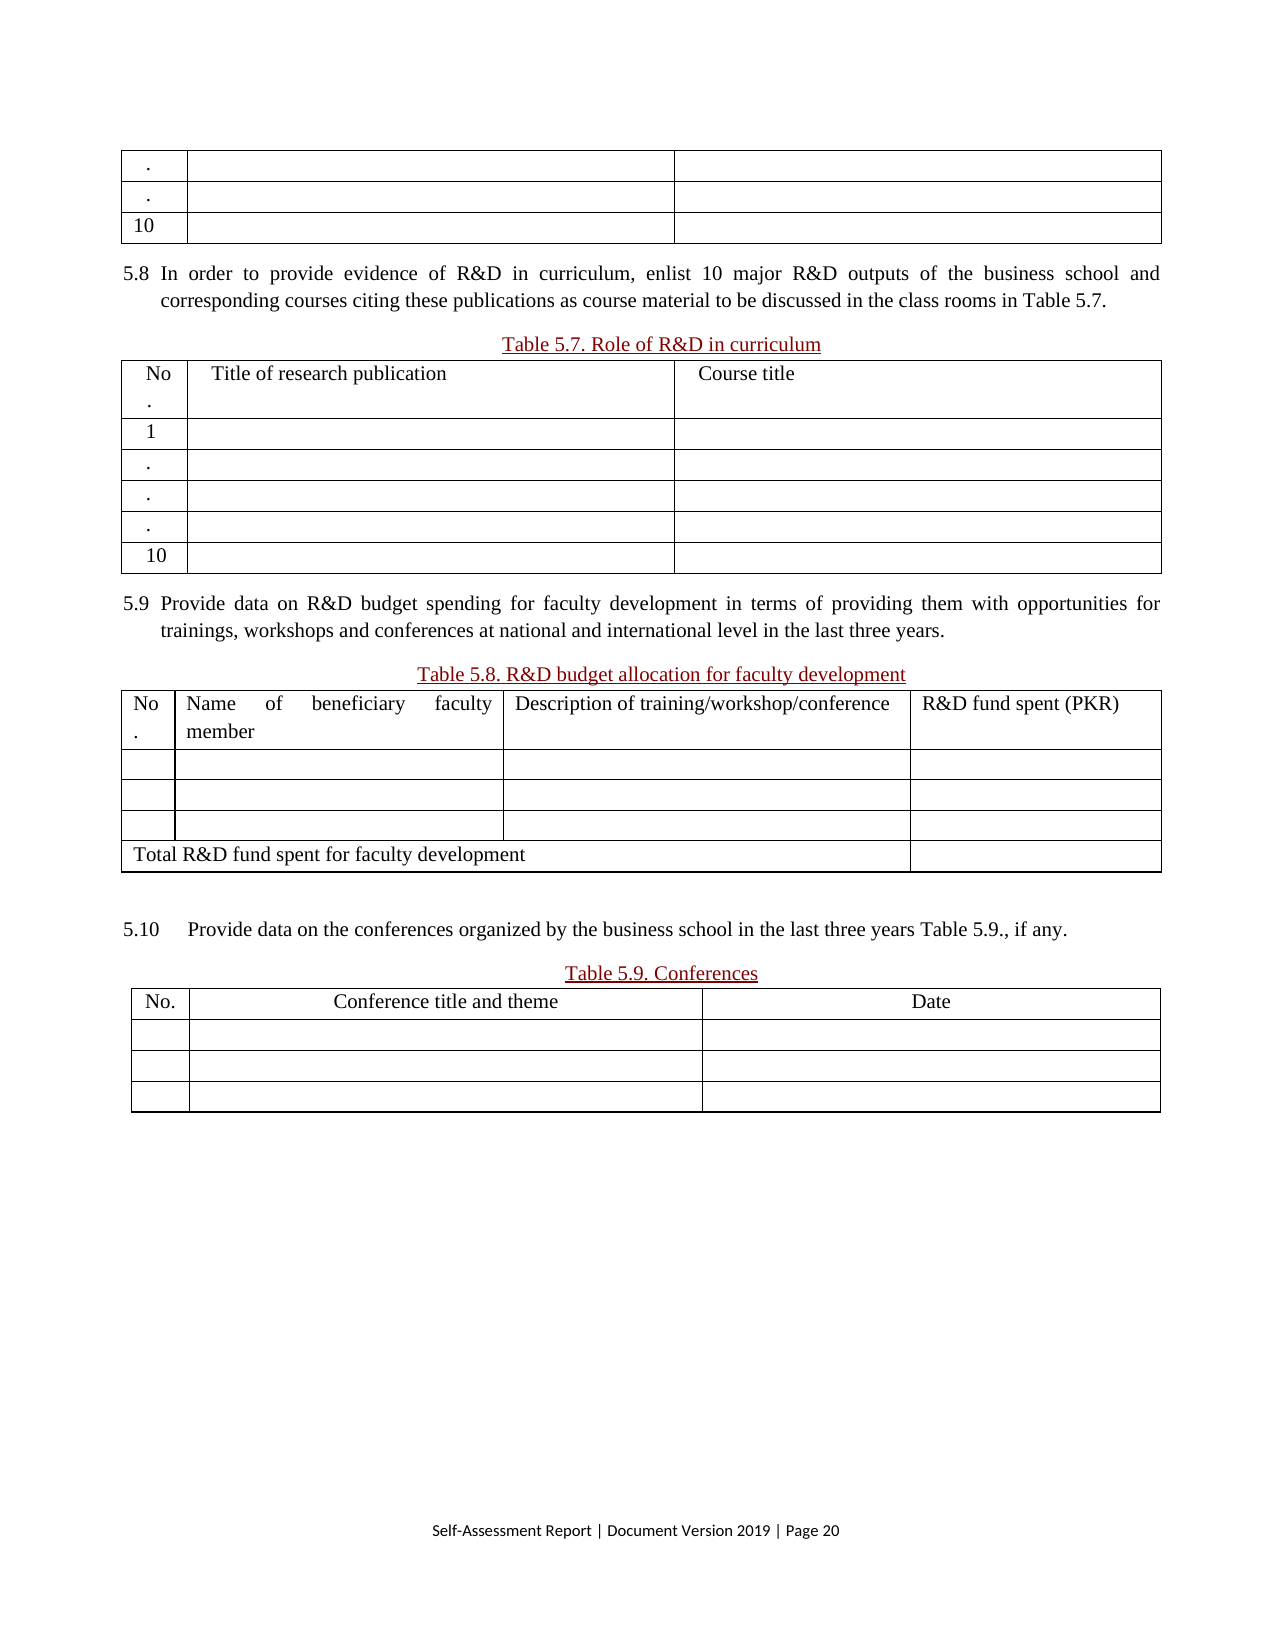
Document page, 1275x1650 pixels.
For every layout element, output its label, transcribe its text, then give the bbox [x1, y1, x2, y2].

table_cell 10 [122, 543, 187, 573]
table_cell 1 [122, 419, 187, 449]
table_header Date [703, 989, 1160, 1019]
table_cell [504, 780, 910, 810]
table_cell [122, 750, 174, 779]
table_header Name of beneficiary faculty member [176, 691, 503, 748]
table_cell [911, 750, 1161, 779]
table_cell . [122, 182, 187, 212]
table_cell [132, 1020, 189, 1050]
table_cell . [122, 151, 187, 181]
table_header Title of research publication [188, 361, 674, 418]
table_cell [675, 151, 1161, 181]
table_cell [188, 213, 674, 243]
list Provide data on the conferences organized by the business school in the last three years Table 5.9., if any. [123, 917, 1162, 941]
table_cell [122, 811, 174, 840]
table_header R&D fund spent (PKR) [911, 691, 1161, 748]
table_cell [176, 780, 503, 810]
table_cell [675, 419, 1161, 449]
table_cell [122, 780, 174, 810]
table_cell [176, 750, 503, 779]
table_cell Total R&D fund spent for faculty development [122, 841, 910, 871]
table_cell [188, 450, 674, 480]
table_cell [188, 419, 674, 449]
list Table 5.7. Role of R&D in curriculum [160, 332, 1162, 356]
table_cell [911, 780, 1161, 810]
list Provide data on R&D budget spending for faculty development in terms of providing them with opportunities for trainings, workshops and conferences at national and international level in the last three years. [123, 591, 1162, 642]
table_cell [911, 811, 1161, 840]
table_cell [132, 1082, 189, 1111]
table_cell . [122, 450, 187, 480]
table_cell [190, 1020, 702, 1050]
table_cell [188, 543, 674, 573]
table_cell [132, 1051, 189, 1081]
table_cell [675, 543, 1161, 573]
table_cell [703, 1020, 1160, 1050]
table_header No. [122, 691, 174, 748]
list Table 5.8. R&D budget allocation for faculty development [160, 662, 1162, 686]
table_cell [675, 481, 1161, 511]
table_cell [911, 841, 1161, 871]
table_cell [188, 182, 674, 212]
table_cell [188, 151, 674, 181]
list In order to provide evidence of R&D in curriculum, enlist 10 major R&D outputs of the business school and corresponding courses citing these publications as course material to be discussed in the class rooms in Table 5.7. [123, 260, 1162, 312]
table_header Conference title and theme [190, 989, 702, 1019]
list Table 5.9. Conferences [160, 961, 1162, 985]
table_cell . [122, 481, 187, 511]
table_cell [190, 1051, 702, 1081]
table_cell [188, 512, 674, 542]
table_cell [675, 182, 1161, 212]
table_cell [504, 811, 910, 840]
table_cell [188, 481, 674, 511]
table_cell [703, 1051, 1160, 1081]
table_cell [504, 750, 910, 779]
table_cell . [122, 512, 187, 542]
table_header No. [132, 989, 189, 1019]
table_cell [703, 1082, 1160, 1111]
table_header Course title [675, 361, 1161, 418]
table_header Description of training/workshop/conference [504, 691, 910, 748]
table_cell [675, 450, 1161, 480]
table_cell [675, 512, 1161, 542]
table_cell [675, 213, 1161, 243]
table_cell [190, 1082, 702, 1111]
table_header No. [122, 361, 187, 418]
table_cell [176, 811, 503, 840]
table_cell 10 [122, 213, 187, 243]
